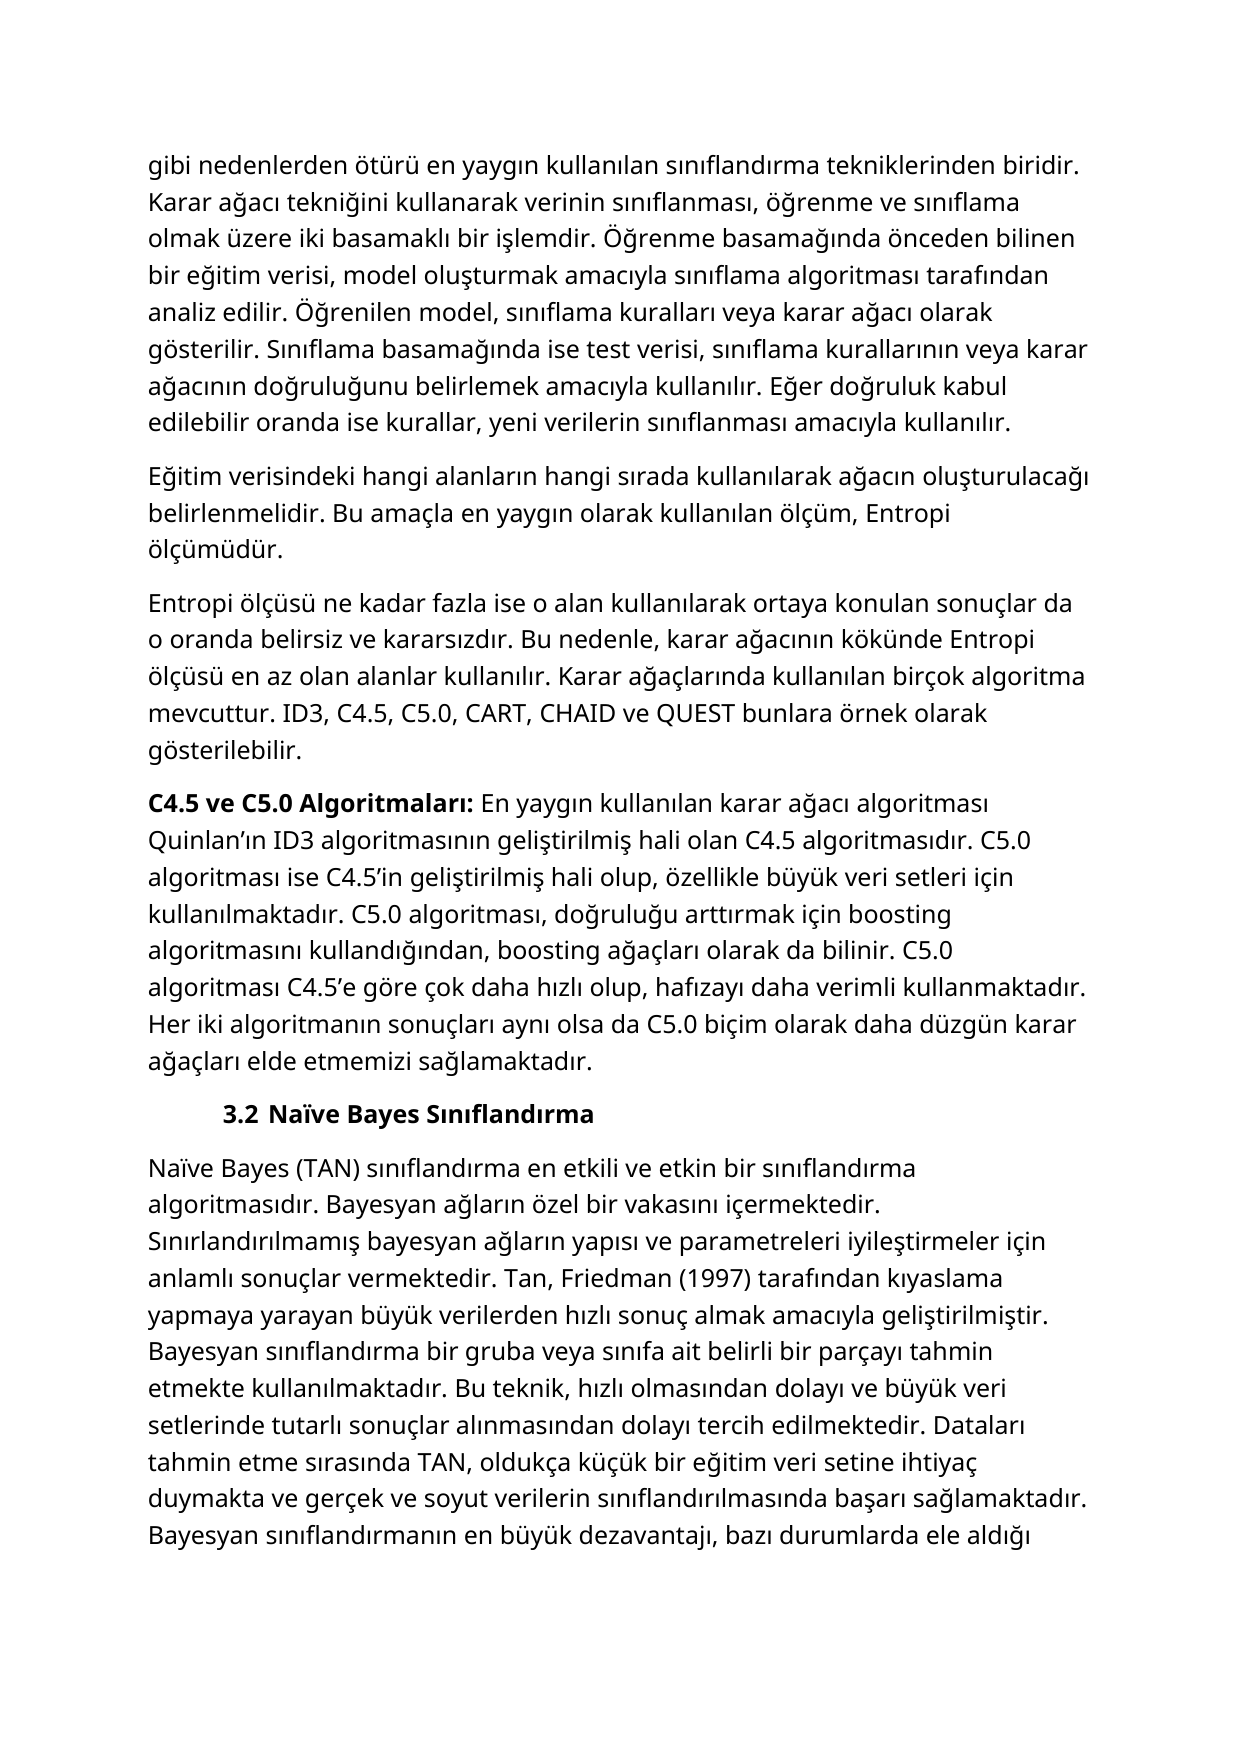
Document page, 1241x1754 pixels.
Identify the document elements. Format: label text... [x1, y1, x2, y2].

text Eğitim verisindeki hangi alanların hangi sırada kullanılarak ağacın oluşturulacağı belirlenmelidir. Bu amaçla en yaygın olarak kullanılan ölçüm, Entropi ölçümüdür. [148, 458, 1093, 566]
text gibi nedenlerden ötürü en yaygın kullanılan sınıflandırma tekniklerinden biridir. Karar ağacı tekniğini kullanarak verinin sınıflanması, öğrenme ve sınıflama olmak üzere iki basamaklı bir işlemdir. Öğrenme basamağında önceden bilinen bir eğitim verisi, model oluşturmak amacıyla sınıflama algoritması tarafından analiz edilir. Öğrenilen model, sınıflama kuralları veya karar ağacı olarak gösterilir. Sınıflama basamağında ise test verisi, sınıflama kurallarının veya karar ağacının doğruluğunu belirlemek amacıyla kullanılır. Eğer doğruluk kabul edilebilir oranda ise kurallar, yeni verilerin sınıflanması amacıyla kullanılır. [148, 148, 1093, 439]
list Naïve Bayes Sınıflandırma [223, 1097, 1093, 1131]
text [148, 1150, 1093, 1552]
text Entropi ölçüsü ne kadar fazla ise o alan kullanılarak ortaya konulan sonuçlar da o oranda belirsiz ve kararsızdır. Bu nedenle, karar ağacının kökünde Entropi ölçüsü en az olan alanlar kullanılır. Karar ağaçlarında kullanılan birçok algoritma mevcuttur. ID3, C4.5, C5.0, CART, CHAID ve QUEST bunlara örnek olarak gösterilebilir. [148, 585, 1093, 767]
text C4.5 ve C5.0 Algoritmaları: En yaygın kullanılan karar ağacı algoritması Quinlan’ın ID3 algoritmasının geliştirilmiş hali olan C4.5 algoritmasıdır. C5.0 algoritması ise C4.5’in geliştirilmiş hali olup, özellikle büyük veri setleri için kullanılmaktadır. C5.0 algoritması, doğruluğu arttırmak için boosting algoritmasını kullandığından, boosting ağaçları olarak da bilinir. C5.0 algoritması C4.5’e göre çok daha hızlı olup, hafızayı daha verimli kullanmaktadır. Her iki algoritmanın sonuçları aynı olsa da C5.0 biçim olarak daha düzgün karar ağaçları elde etmemizi sağlamaktadır. [148, 786, 1093, 1077]
